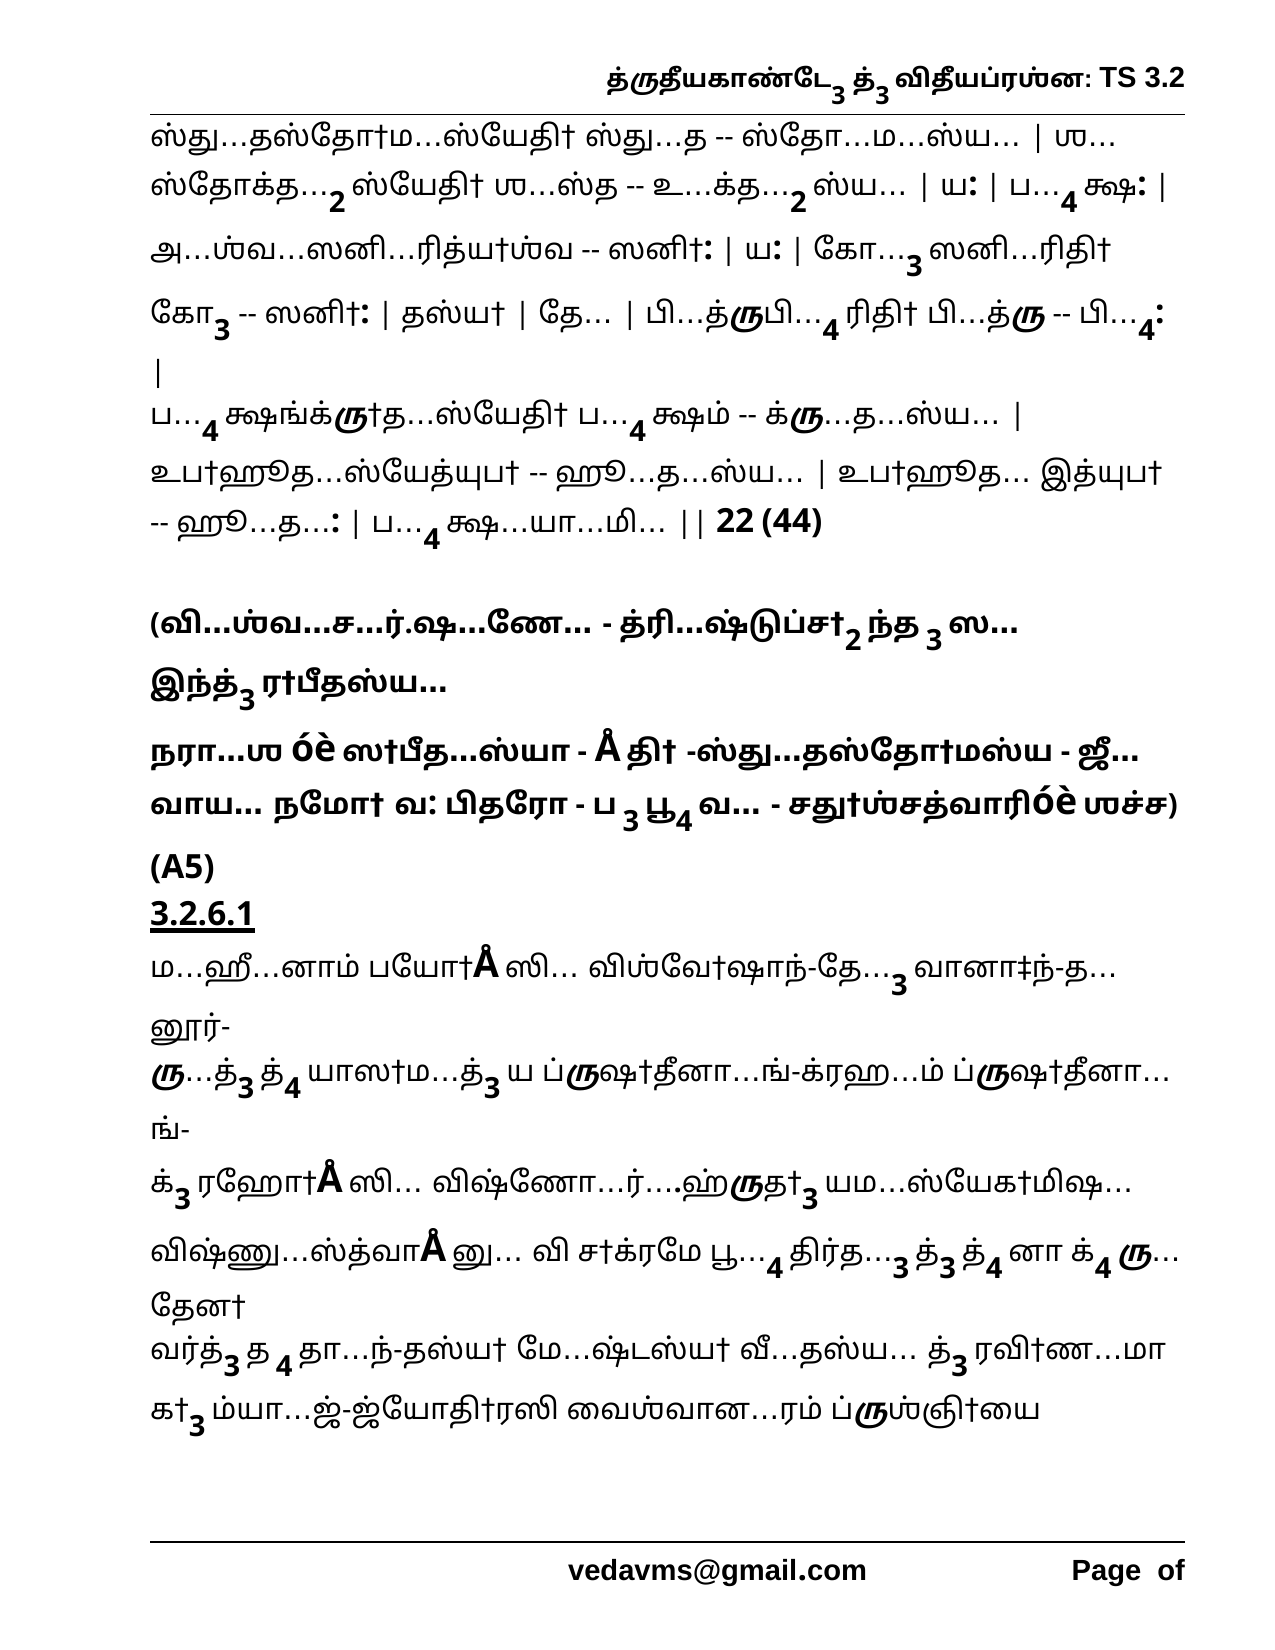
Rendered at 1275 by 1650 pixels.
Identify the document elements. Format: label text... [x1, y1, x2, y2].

text வர்த்3த4தா…ந்-தஸ்ய† மே…ஷ்டஸ்ய† வீ…தஸ்ய… த்3ரவி†ண…மா [150, 1328, 1185, 1385]
text க†3ம்யா…ஜ்-ஜ்யோதி†ரஸி வைஶ்வான…ரம் ப்ருஶ்ஞி†யை [150, 1388, 1185, 1445]
text 3.2.6.1 [150, 890, 1185, 936]
text ம…ஹீ…னாம் பயோ†Åஸி… விஶ்வே†ஷாந்-தே…3வானா‡ந்-த…னூர்- ரு…த்3த்4யாஸ†ம…த்3ய ப்ருஷ†தீனா…ங்-க்ரஹ…ம் ப்ருஷ†தீனா…ங்- [150, 938, 1185, 1151]
text (வி…ஶ்வ…ச…ர்.ஷ…ணே… - த்ரி…ஷ்டுப்ச†2ந்த3ஸ… இந்த்3ர†பீதஸ்ய… நரா…ஶóèஸ†பீத…ஸ்யா - Åதி† -ஸ்து…தஸ்தோ†மஸ்ய - ஜீ…வாய… நமோ† வ: பிதரோ - ப3பூ4வ… - சது†ஶ்சத்வாரிóèஶச்ச) (A5) [150, 602, 1185, 888]
text க்3ரஹோ†Åஸி… விஷ்ணோ…ர்….ஹ்ருத†3யம…ஸ்யேக†மிஷ… [150, 1153, 1185, 1218]
text விஷ்ணு…ஸ்த்வாÅனு… வி ச†க்ரமே பூ…4திர்த…3த்3த்4னா க்4ரு…தேன† [150, 1221, 1185, 1327]
